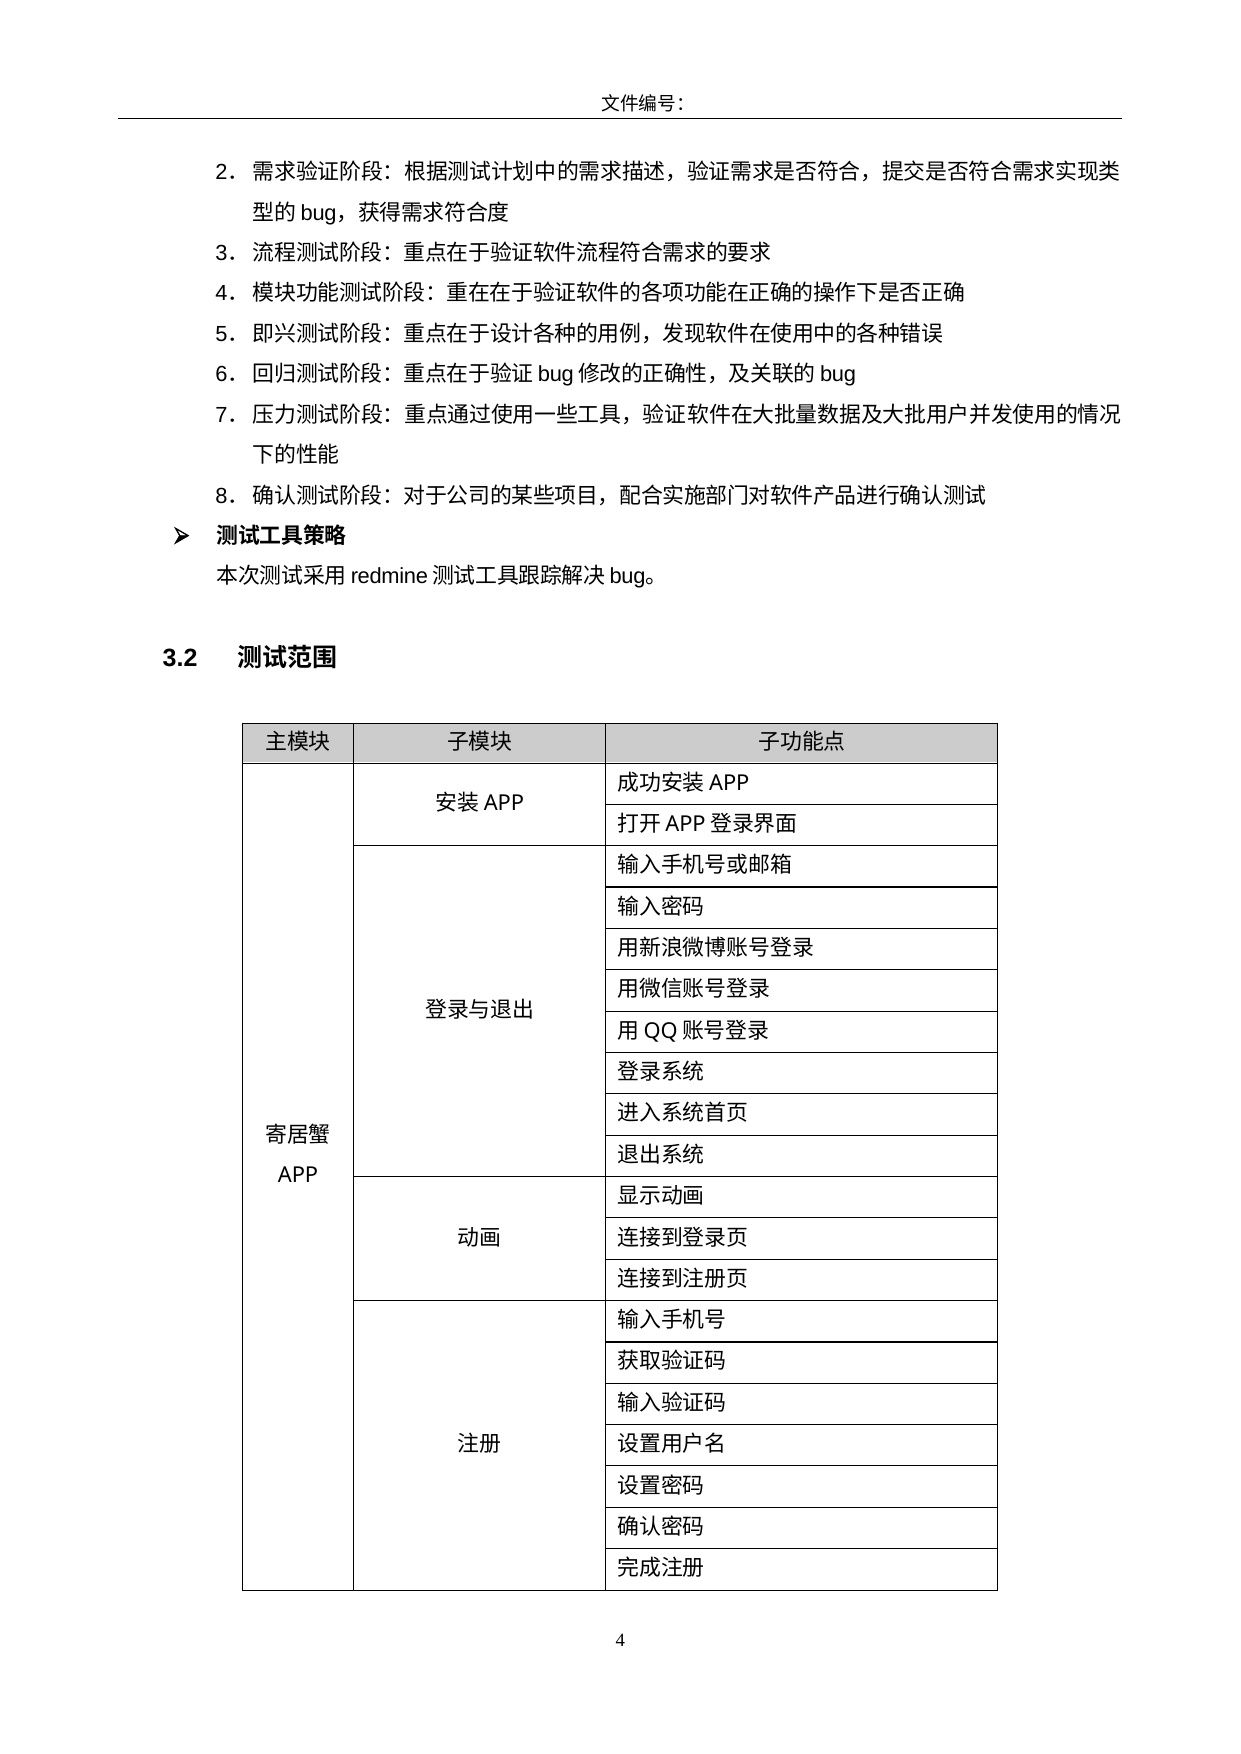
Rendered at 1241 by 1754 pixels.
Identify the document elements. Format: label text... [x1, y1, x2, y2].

table_cell 安装APP [354, 764, 605, 845]
table_cell 用新浪微博账号登录 [606, 929, 997, 969]
table_cell 输入手机号 [606, 1301, 997, 1341]
table_cell 登录与退出 [354, 846, 605, 1176]
text 本次测试采用redmine测试工具跟踪解决bug。 [217, 558, 1122, 591]
list 模块功能测试阶段：重在在于验证软件的各项功能在正确的操作下是否正确 [215, 275, 1122, 307]
list 测试工具策略 [173, 518, 1122, 550]
table_cell 设置用户名 [606, 1425, 997, 1465]
list 需求验证阶段：根据测试计划中的需求描述，验证需求是否符合，提交是否符合需求实现类型的bug，获得需求符合度 [215, 153, 1122, 227]
list 确认测试阶段：对于公司的某些项目，配合实施部门对软件产品进行确认测试 [215, 477, 1122, 510]
table_cell 登录系统 [606, 1053, 997, 1093]
table_cell 连接到登录页 [606, 1218, 997, 1259]
table_cell 用QQ账号登录 [606, 1012, 997, 1052]
table_cell 进入系统首页 [606, 1094, 997, 1134]
table_cell 动画 [354, 1177, 605, 1300]
table_cell 确认密码 [606, 1508, 997, 1548]
table_header 主模块 [243, 724, 353, 762]
table_cell 输入密码 [606, 888, 997, 928]
table_cell 显示动画 [606, 1177, 997, 1217]
table_cell 设置密码 [606, 1466, 997, 1507]
list 压力测试阶段：重点通过使用一些工具，验证软件在大批量数据及大批用户并发使用的情况下的性能 [215, 396, 1122, 469]
table_cell 输入手机号或邮箱 [606, 846, 997, 886]
table_cell 获取验证码 [606, 1343, 997, 1383]
table_cell 打开APP登录界面 [606, 805, 997, 845]
table_cell 完成注册 [606, 1549, 997, 1589]
table_cell 成功安装APP [606, 764, 997, 804]
table_cell 退出系统 [606, 1136, 997, 1176]
table_cell 注册 [354, 1301, 605, 1589]
list 流程测试阶段：重点在于验证软件流程符合需求的要求 [215, 234, 1122, 267]
table_cell 输入验证码 [606, 1384, 997, 1424]
subtitle 测试范围 [162, 623, 1122, 688]
table_cell 用微信账号登录 [606, 970, 997, 1011]
table_header 子模块 [354, 724, 605, 762]
table_header 子功能点 [606, 724, 997, 762]
list 回归测试阶段：重点在于验证bug修改的正确性，及关联的bug [215, 356, 1122, 388]
table_cell 连接到注册页 [606, 1260, 997, 1300]
table_cell 寄居蟹APP [243, 764, 353, 1589]
list 即兴测试阶段：重点在于设计各种的用例，发现软件在使用中的各种错误 [215, 315, 1122, 348]
